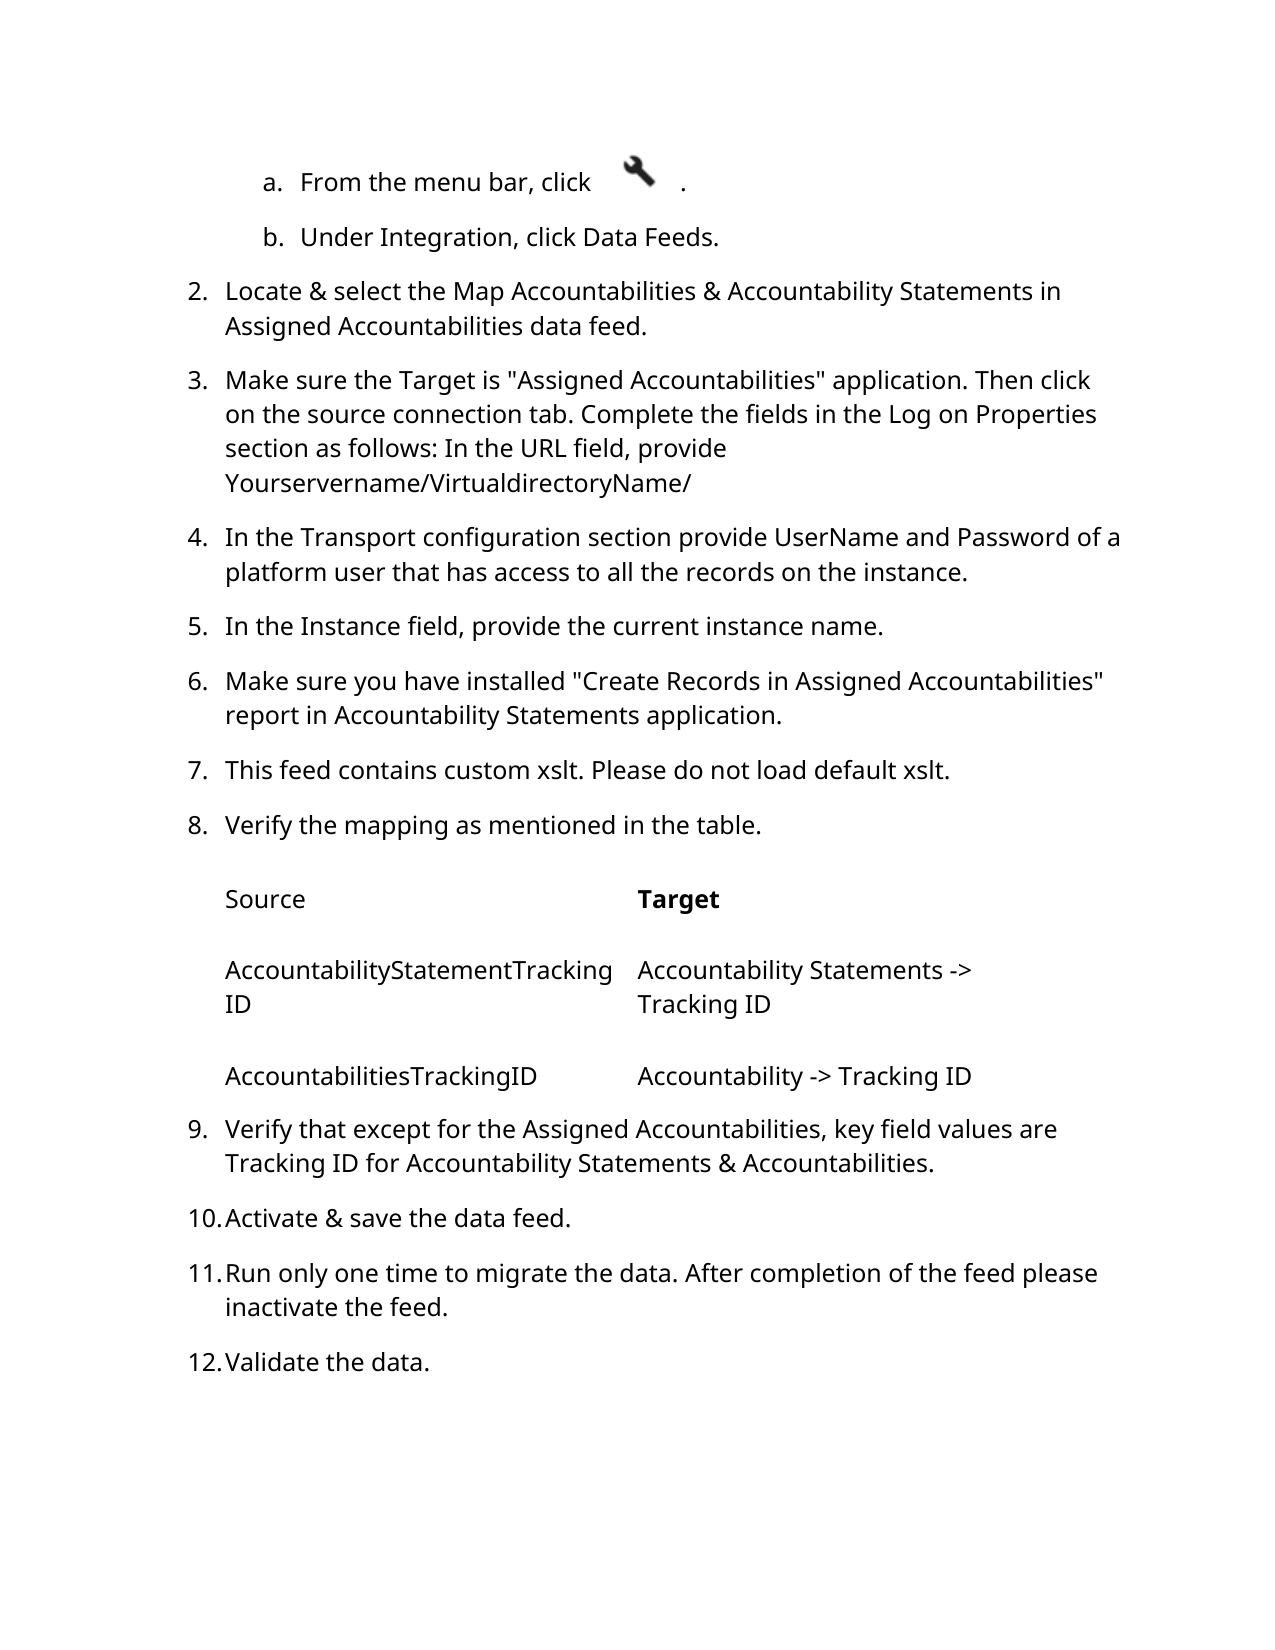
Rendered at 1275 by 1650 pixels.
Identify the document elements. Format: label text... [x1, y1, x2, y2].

list Run only one time to migrate the data. After completion of the feed please inactivate the feed. [187, 1255, 1125, 1323]
list Under Integration, click Data Feeds. [262, 219, 1125, 253]
list In the Transport configuration section provide UserName and Password of a platform user that has access to all the records on the instance. [187, 520, 1125, 588]
table_header Source [214, 863, 626, 934]
picture [616, 150, 662, 191]
list Validate the data. [187, 1344, 1125, 1378]
list Verify that except for the Assigned Accountabilities, key field values are Tracking ID for Accountability Statements & Accountabilities. [187, 1111, 1125, 1179]
list Make sure the Target is "Assigned Accountabilities" application. Then click on the source connection tab. Complete the fields in the Log on Properties section as follows: In the URL field, provide Yourservername/VirtualdirectoryName/ [187, 363, 1125, 499]
list Verify the mapping as mentioned in the table. [187, 808, 1125, 842]
list Activate & save the data feed. [187, 1200, 1125, 1234]
list This feed contains custom xslt. Please do not load default xslt. [187, 753, 1125, 787]
list Make sure you have installed "Create Records in Assigned Accountabilities" report in Accountability Statements application. [187, 664, 1125, 732]
list From the menu bar, click . [262, 150, 1125, 198]
table_cell Accountability Statements -> Tracking ID [626, 934, 1039, 1040]
table_header Target [626, 863, 1039, 934]
list In the Instance field, provide the current instance name. [187, 609, 1125, 643]
table_cell AccountabilitiesTrackingID [214, 1040, 626, 1111]
table_cell AccountabilityStatementTrackingID [214, 934, 626, 1040]
list Locate & select the Map Accountabilities & Accountability Statements in Assigned Accountabilities data feed. [187, 274, 1125, 342]
table_cell Accountability -> Tracking ID [626, 1040, 1039, 1111]
